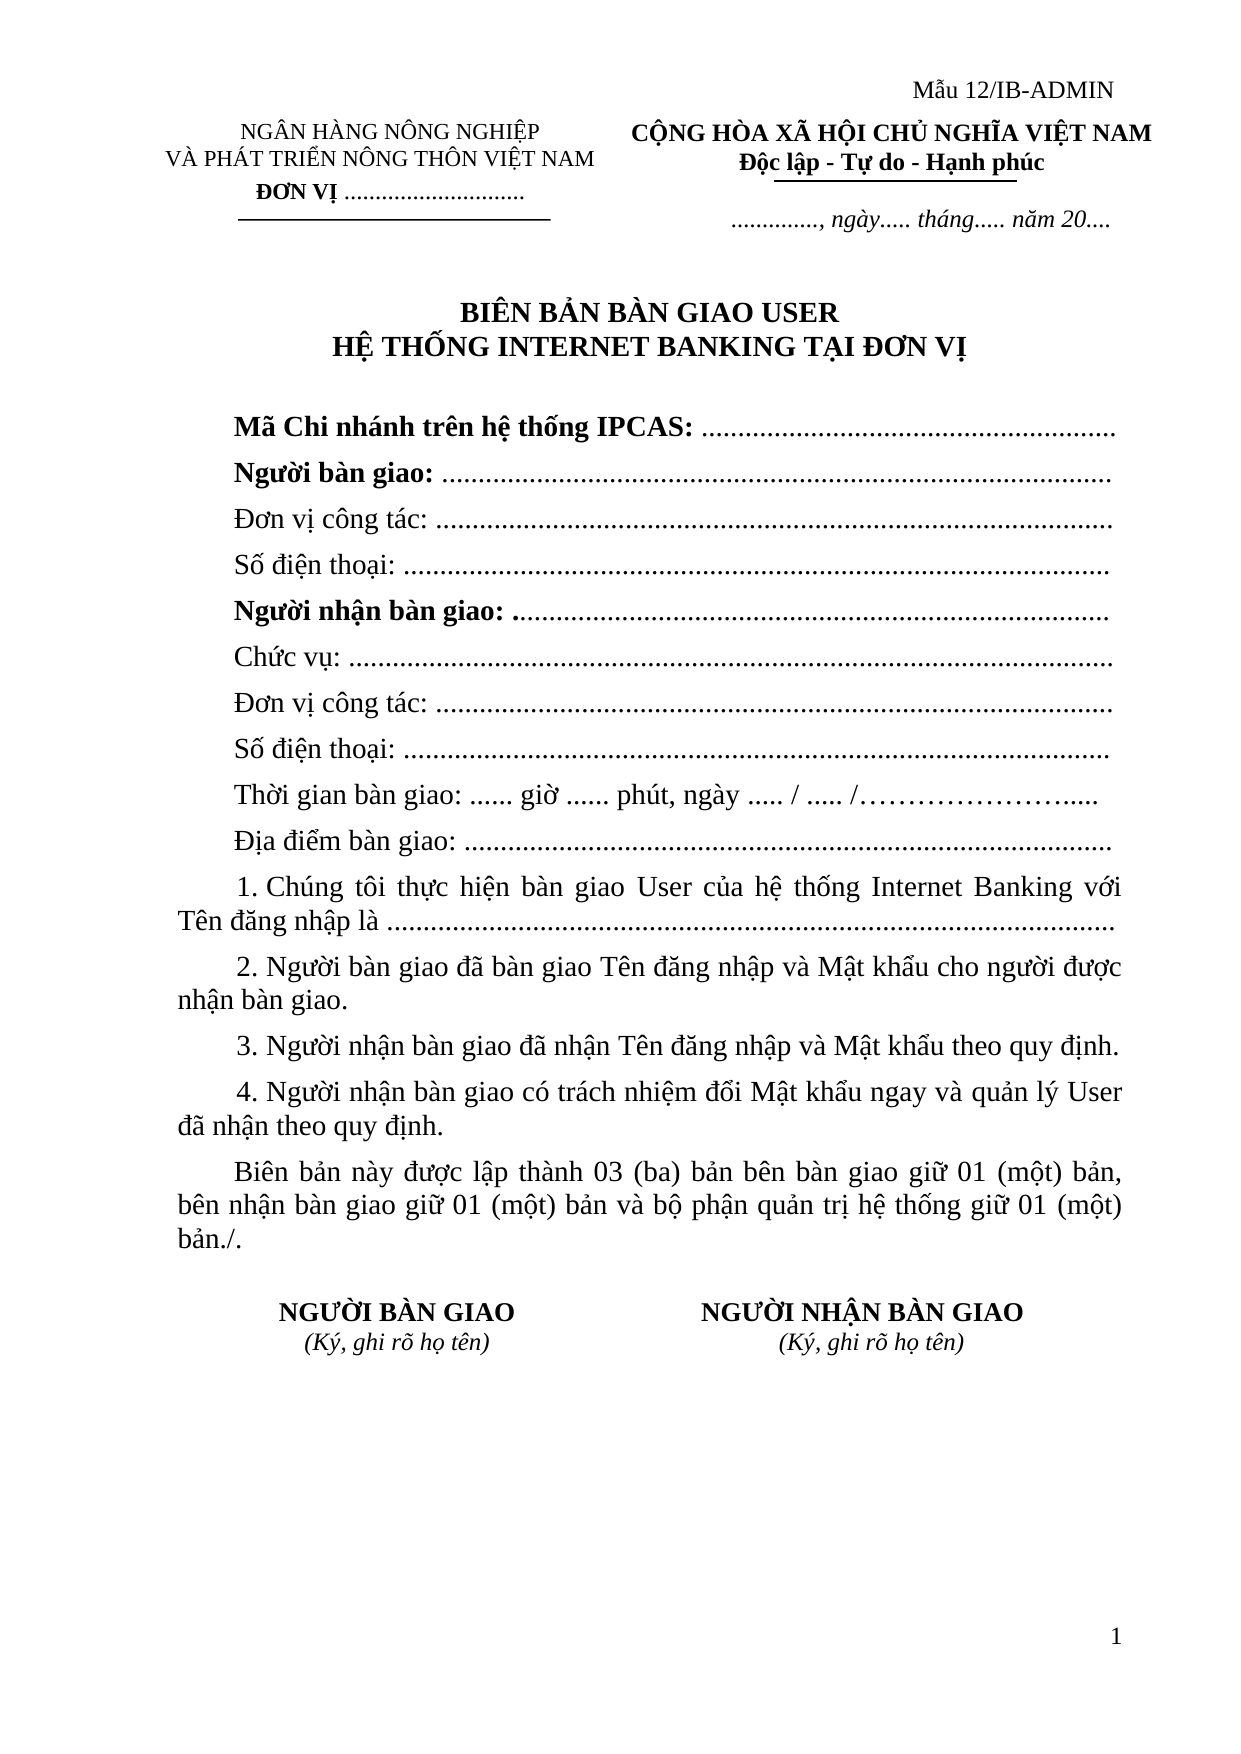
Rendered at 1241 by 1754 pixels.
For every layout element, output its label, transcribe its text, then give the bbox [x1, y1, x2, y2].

list Người nhận bàn giao có trách nhiệm đổi Mật khẩu ngay và quản lý User đã nhận theo quy định. [177, 1074, 1122, 1141]
table_header CỘNG HÒA XÃ HỘI CHỦ NGHĨA VIỆT NAM Độc lập - Tự do - Hạnh phúc [616, 118, 1167, 176]
text Số điện thoại: ................................................................................................. [177, 731, 1122, 764]
list Chúng tôi thực hiện bàn giao User của hệ thống Internet Banking với Tên đăng nhập là .................................................................................................... [177, 869, 1122, 936]
table_header NGƯỜI NHẬN BÀN GIAO [635, 1296, 1131, 1327]
text Đơn vị công tác: ............................................................................................. [177, 685, 1122, 718]
text Người bàn giao: ............................................................................................ [177, 455, 1122, 488]
table_header NGƯỜI BÀN GIAO [159, 1296, 635, 1327]
text HỆ THỐNG INTERNET BANKING TẠI ĐƠN VỊ [177, 329, 1122, 363]
text Biên bản này được lập thành 03 (ba) bản bên bàn giao giữ 01 (một) bản, bên nhận bàn giao giữ 01 (một) bản và bộ phận quản trị hệ thống giữ 01 (một) bản./. [177, 1154, 1122, 1254]
table_cell [616, 176, 1167, 204]
text Người nhận bàn giao: .................................................................................. [177, 593, 1122, 626]
text BIÊN BẢN BÀN GIAO USER [177, 296, 1122, 329]
table_cell ĐƠN VỊ ............................. [165, 176, 616, 204]
list Người nhận bàn giao đã nhận Tên đăng nhập và Mật khẩu theo quy định. [177, 1028, 1122, 1062]
text Số điện thoại: ................................................................................................. [177, 547, 1122, 580]
text Chức vụ: ......................................................................................................... [177, 639, 1122, 672]
table_cell (Ký, ghi rõ họ tên) [159, 1327, 635, 1356]
list Người bàn giao đã bàn giao Tên đăng nhập và Mật khẩu cho người được nhận bàn giao. [177, 949, 1122, 1016]
text Mã Chi nhánh trên hệ thống IPCAS: ......................................................... [177, 409, 1122, 442]
text Thời gian bàn giao: ...... giờ ...... phút, ngày ..... / ..... /…………………..... [177, 777, 1122, 811]
table_cell (Ký, ghi rõ họ tên) [635, 1327, 1131, 1356]
text Địa điểm bàn giao: ......................................................................................... [177, 823, 1122, 857]
table_cell .............., ngày..... tháng..... năm 20.... [616, 205, 1167, 233]
table_cell [165, 205, 616, 233]
table_header NGÂN HÀNG NÔNG NGHIỆP VÀ PHÁT TRIỂN NÔNG THÔN VIỆT NAM [165, 118, 616, 176]
text Đơn vị công tác: ............................................................................................. [177, 501, 1122, 534]
